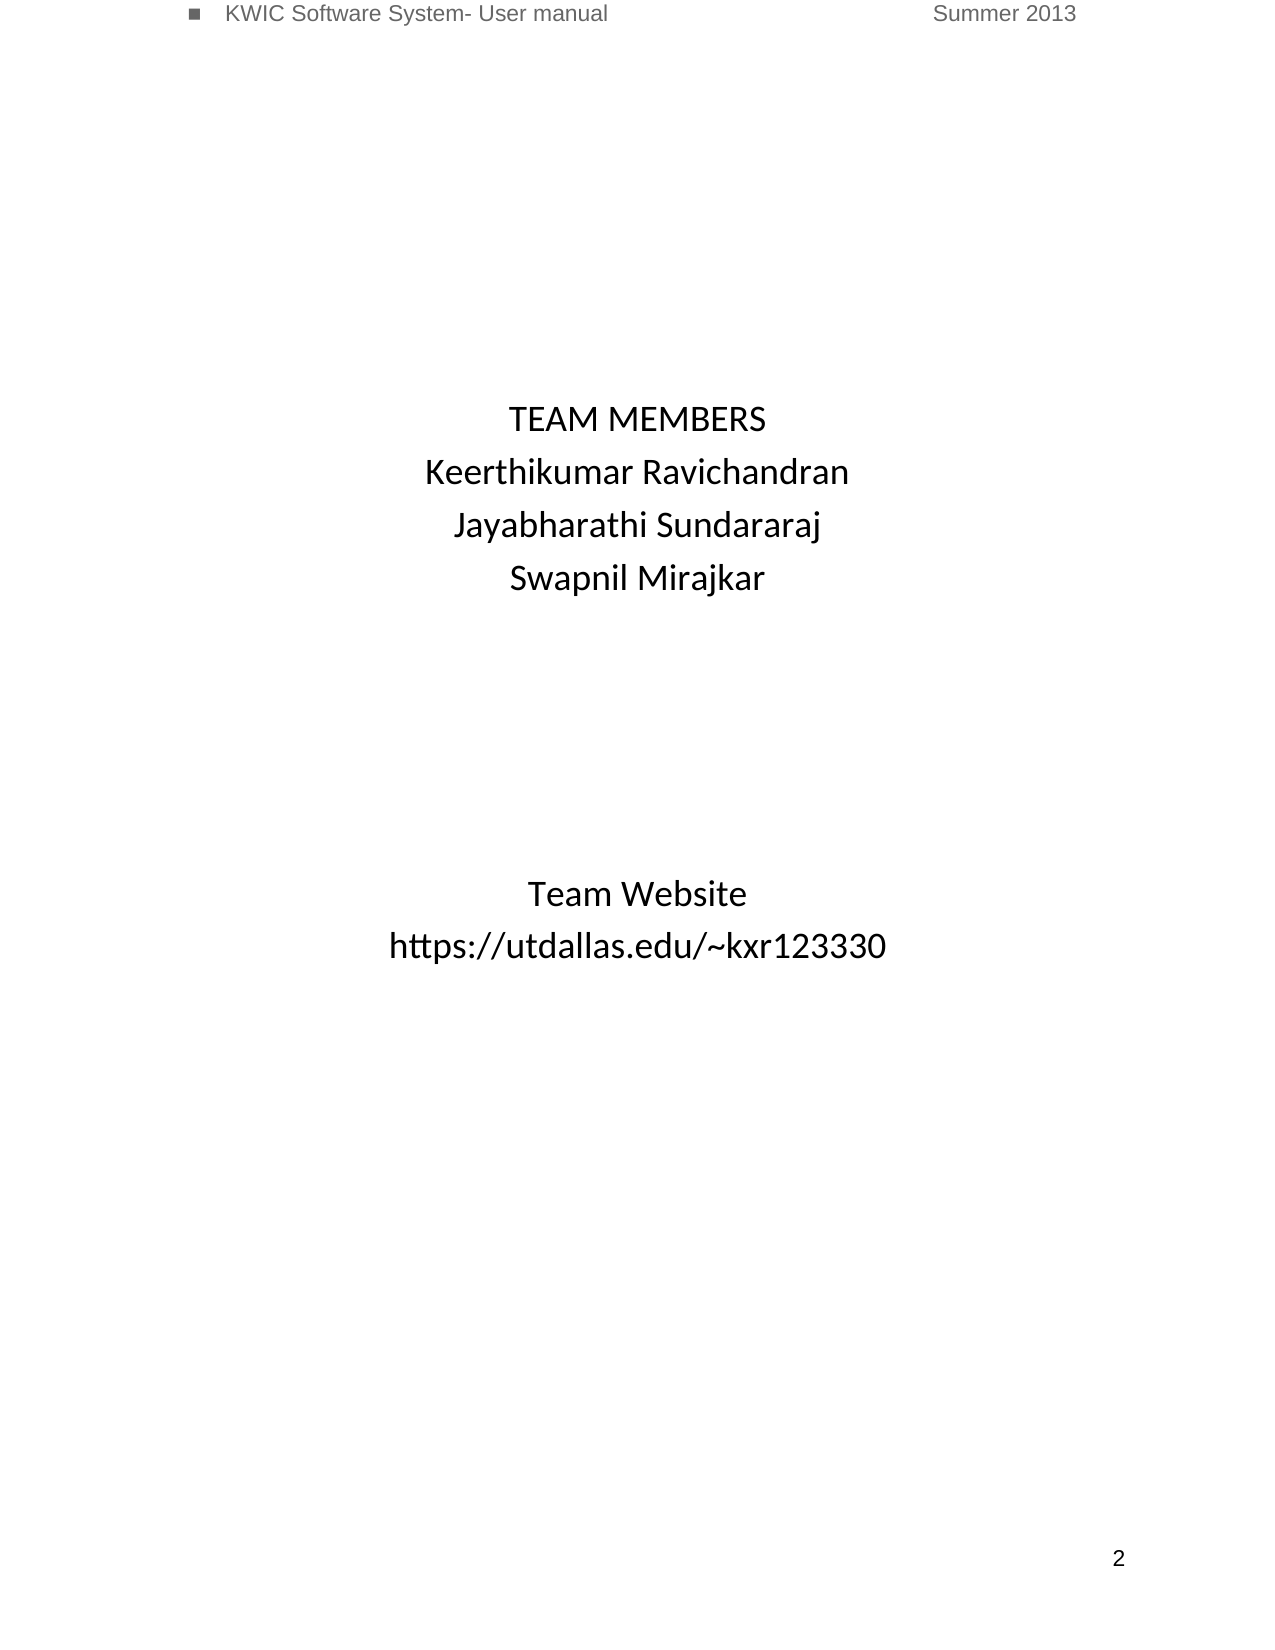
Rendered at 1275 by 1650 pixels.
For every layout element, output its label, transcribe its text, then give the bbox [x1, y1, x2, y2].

text TEAM MEMBERS [150, 395, 1125, 441]
text Keerthikumar Ravichandran [150, 448, 1125, 494]
text https://utdallas.edu/~kxr123330 [150, 922, 1125, 968]
text Jayabharathi Sundararaj [150, 501, 1125, 547]
text Team Website [150, 870, 1125, 916]
text Swapnil Mirajkar [150, 553, 1125, 599]
